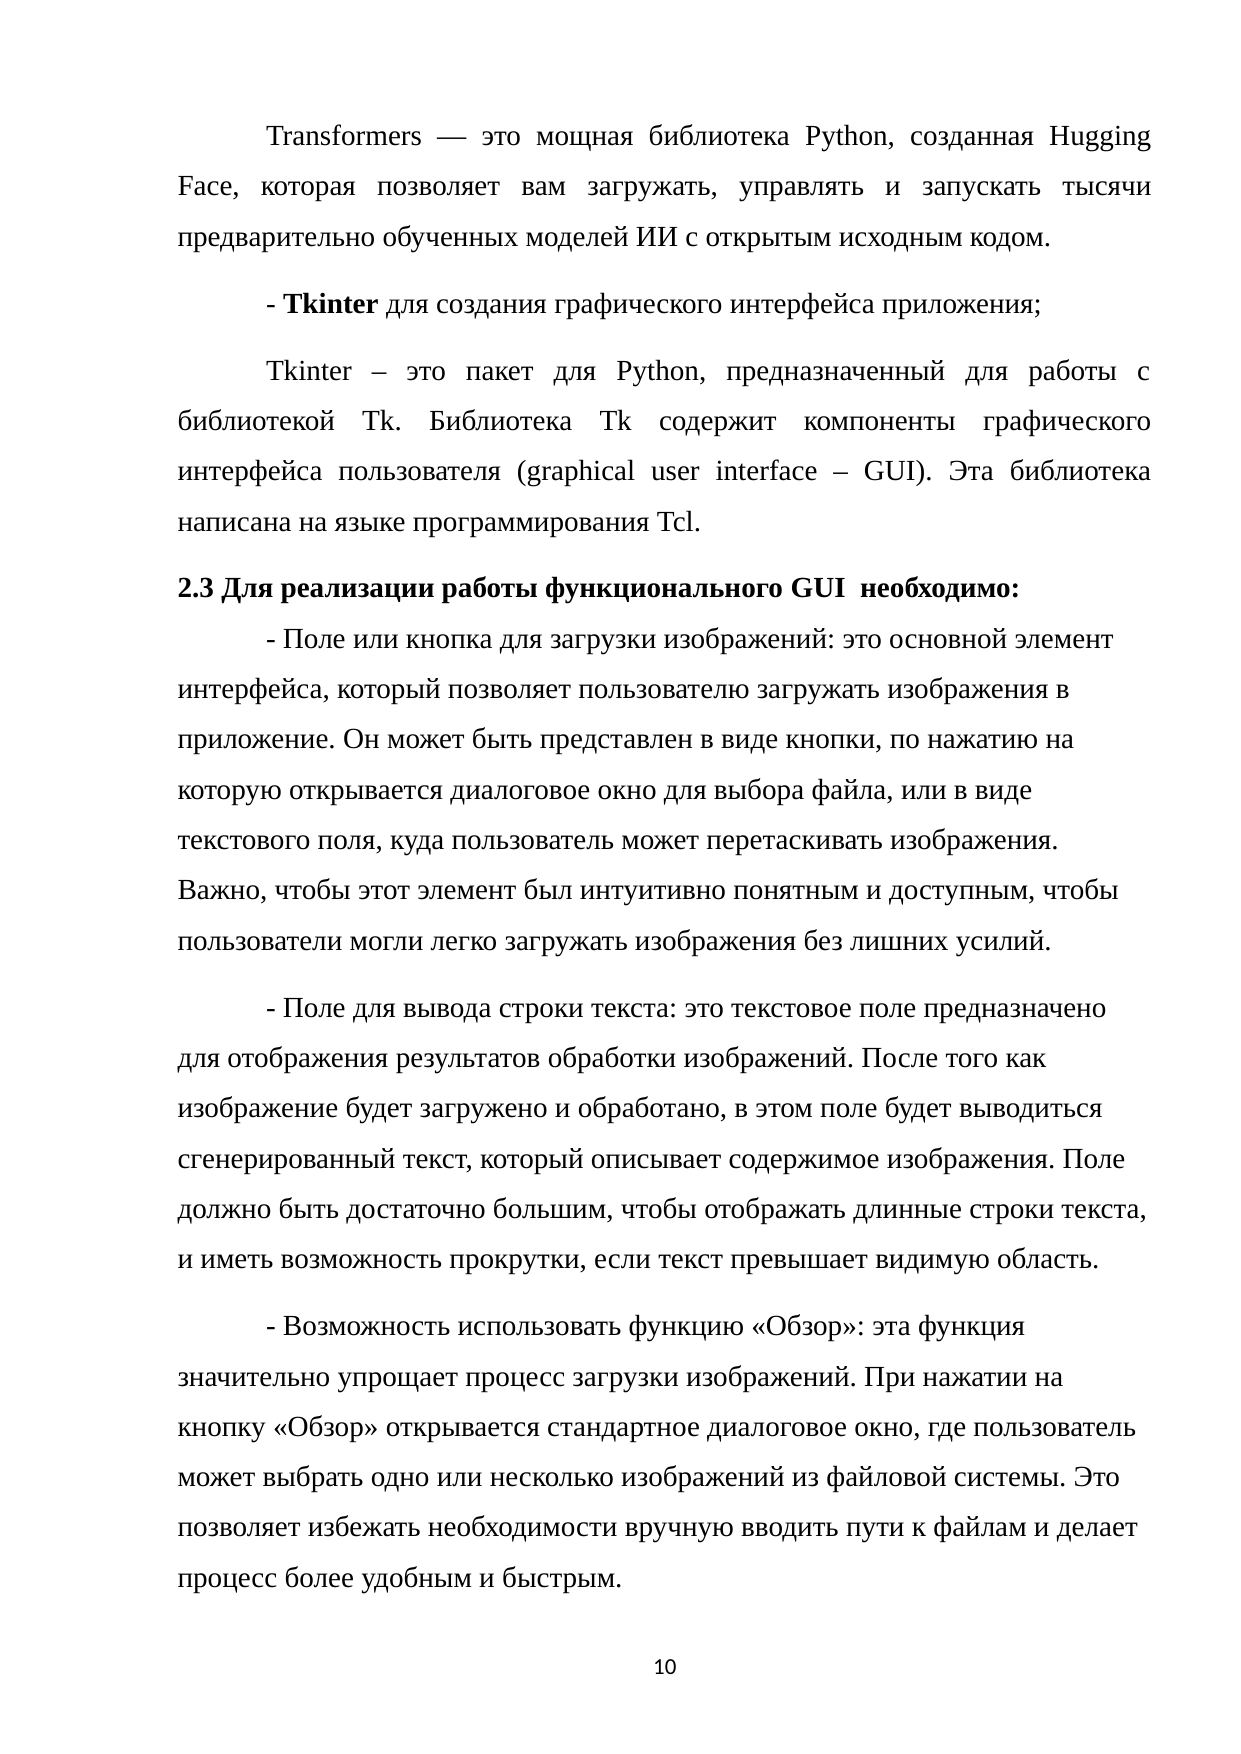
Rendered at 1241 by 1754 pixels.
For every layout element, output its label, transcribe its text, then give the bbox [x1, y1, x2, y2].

text - Поле или кнопка для загрузки изображений: это основной элемент интерфейса, который позволяет пользователю загружать изображения в приложение. Он может быть представлен в виде кнопки, по нажатию на которую открывается диалоговое окно для выбора файла, или в виде текстового поля, куда пользователь может перетаскивать изображения. Важно, чтобы этот элемент был интуитивно понятным и доступным, чтобы пользователи могли легко загружать изображения без лишних усилий. [177, 621, 1152, 956]
text Transformers — это мощная библиотека Python, созданная Hugging Face, которая позволяет вам загружать, управлять и запускать тысячи предварительно обученных моделей ИИ с открытым исходным кодом. [177, 118, 1152, 252]
text Tkinter – это пакет для Python, предназначенный для работы с библиотекой Tk. Библиотека Tk содержит компоненты графического интерфейса пользователя (graphical user interface – GUI). Эта библиотека написана на языке программирования Tcl. [177, 353, 1152, 537]
text - Поле для вывода строки текста: это текстовое поле предназначено для отображения результатов обработки изображений. После того как изображение будет загружено и обработано, в этом поле будет выводиться сгенерированный текст, который описывает содержимое изображения. Поле должно быть достаточно большим, чтобы отображать длинные строки текста, и иметь возможность прокрутки, если текст превышает видимую область. [177, 990, 1152, 1275]
subtitle 2.3 Для реализации работы функционального GUI необходимо: [177, 571, 1152, 604]
text - Tkinter для создания графического интерфейса приложения; [177, 286, 1152, 319]
text - Возможность использовать функцию «Обзор»: эта функция значительно упрощает процесс загрузки изображений. При нажатии на кнопку «Обзор» открывается стандартное диалоговое окно, где пользователь может выбрать одно или несколько изображений из файловой системы. Это позволяет избежать необходимости вручную вводить пути к файлам и делает процесс более удобным и быстрым. [177, 1308, 1152, 1593]
